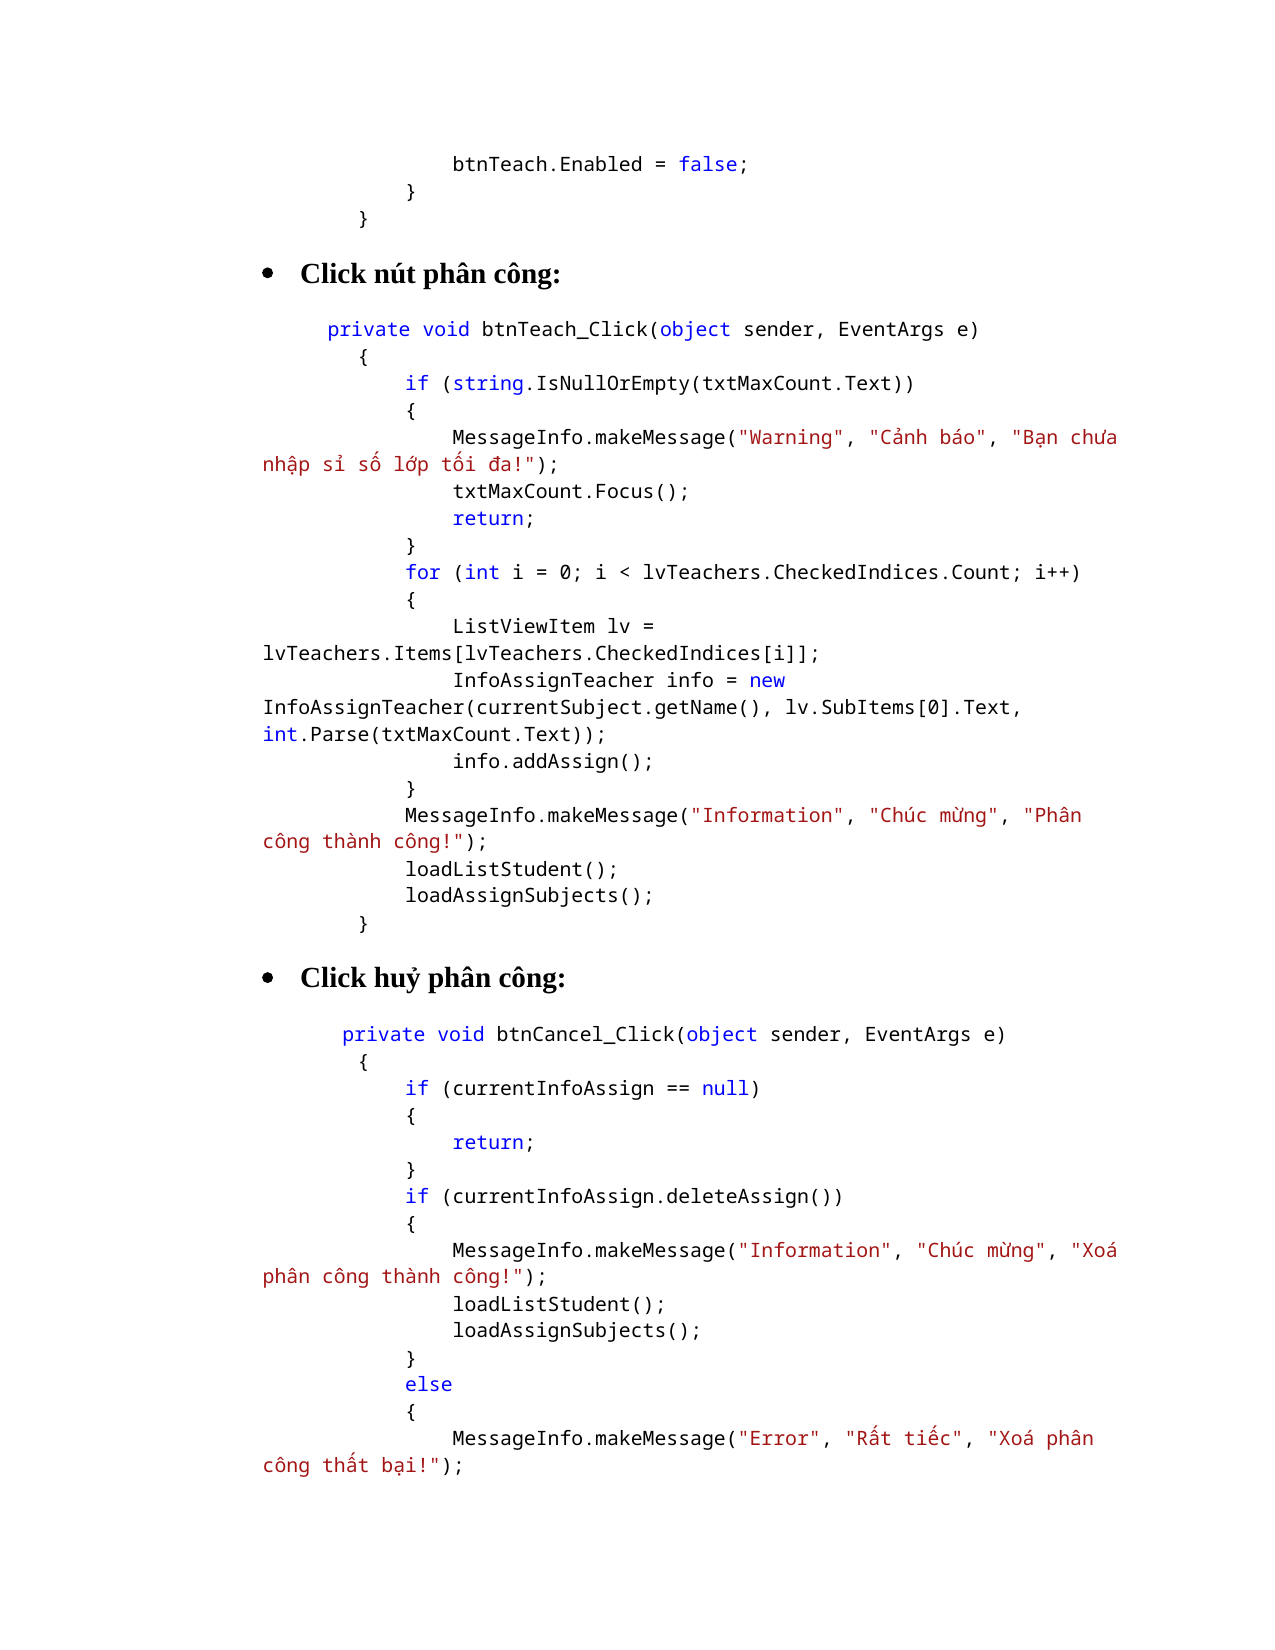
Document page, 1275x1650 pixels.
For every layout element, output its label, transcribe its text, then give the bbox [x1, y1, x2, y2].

text else [262, 1371, 1125, 1398]
text loadAssignSubjects(); [262, 1317, 1125, 1344]
text btnTeach.Enabled = false; [262, 150, 1125, 177]
text loadListStudent(); [262, 855, 1125, 882]
text } [262, 1155, 1125, 1182]
list Click nút phân công: [262, 256, 1125, 289]
text private void btnCancel_Click(object sender, EventArgs e) [342, 1020, 1125, 1047]
text { [262, 1209, 1125, 1236]
list Click huỷ phân công: [262, 961, 1125, 994]
text private void btnTeach_Click(object sender, EventArgs e) [327, 315, 1125, 342]
text info.addAssign(); [262, 747, 1125, 774]
text } [262, 909, 1125, 936]
text MessageInfo.makeMessage("Error", "Rất tiếc", "Xoá phân công thất bại!"); [262, 1425, 1125, 1479]
text { [262, 1101, 1125, 1128]
text } [262, 774, 1125, 801]
text if (currentInfoAssign.deleteAssign()) [262, 1182, 1125, 1209]
text return; [262, 1128, 1125, 1155]
text } [262, 531, 1125, 558]
text { [262, 396, 1125, 423]
text if (string.IsNullOrEmpty(txtMaxCount.Text)) [262, 369, 1125, 396]
text } [262, 204, 1125, 231]
text MessageInfo.makeMessage("Information", "Chúc mừng", "Xoá phân công thành công!"); [262, 1236, 1125, 1290]
text { [262, 585, 1125, 612]
text { [262, 342, 1125, 369]
text InfoAssignTeacher info = new InfoAssignTeacher(currentSubject.getName(), lv.SubItems[0].Text, int.Parse(txtMaxCount.Text)); [262, 666, 1125, 747]
text txtMaxCount.Focus(); [262, 477, 1125, 504]
text { [262, 1047, 1125, 1074]
text return; [262, 504, 1125, 531]
text loadListStudent(); [262, 1290, 1125, 1317]
text if (currentInfoAssign == null) [262, 1074, 1125, 1101]
text MessageInfo.makeMessage("Warning", "Cảnh báo", "Bạn chưa nhập sỉ số lớp tối đa!"); [262, 423, 1125, 477]
text ListViewItem lv = lvTeachers.Items[lvTeachers.CheckedIndices[i]]; [262, 612, 1125, 666]
text { [262, 1398, 1125, 1425]
text } [262, 1344, 1125, 1371]
text MessageInfo.makeMessage("Information", "Chúc mừng", "Phân công thành công!"); [262, 801, 1125, 855]
text loadAssignSubjects(); [262, 882, 1125, 909]
text } [262, 177, 1125, 204]
text for (int i = 0; i < lvTeachers.CheckedIndices.Count; i++) [262, 558, 1125, 585]
